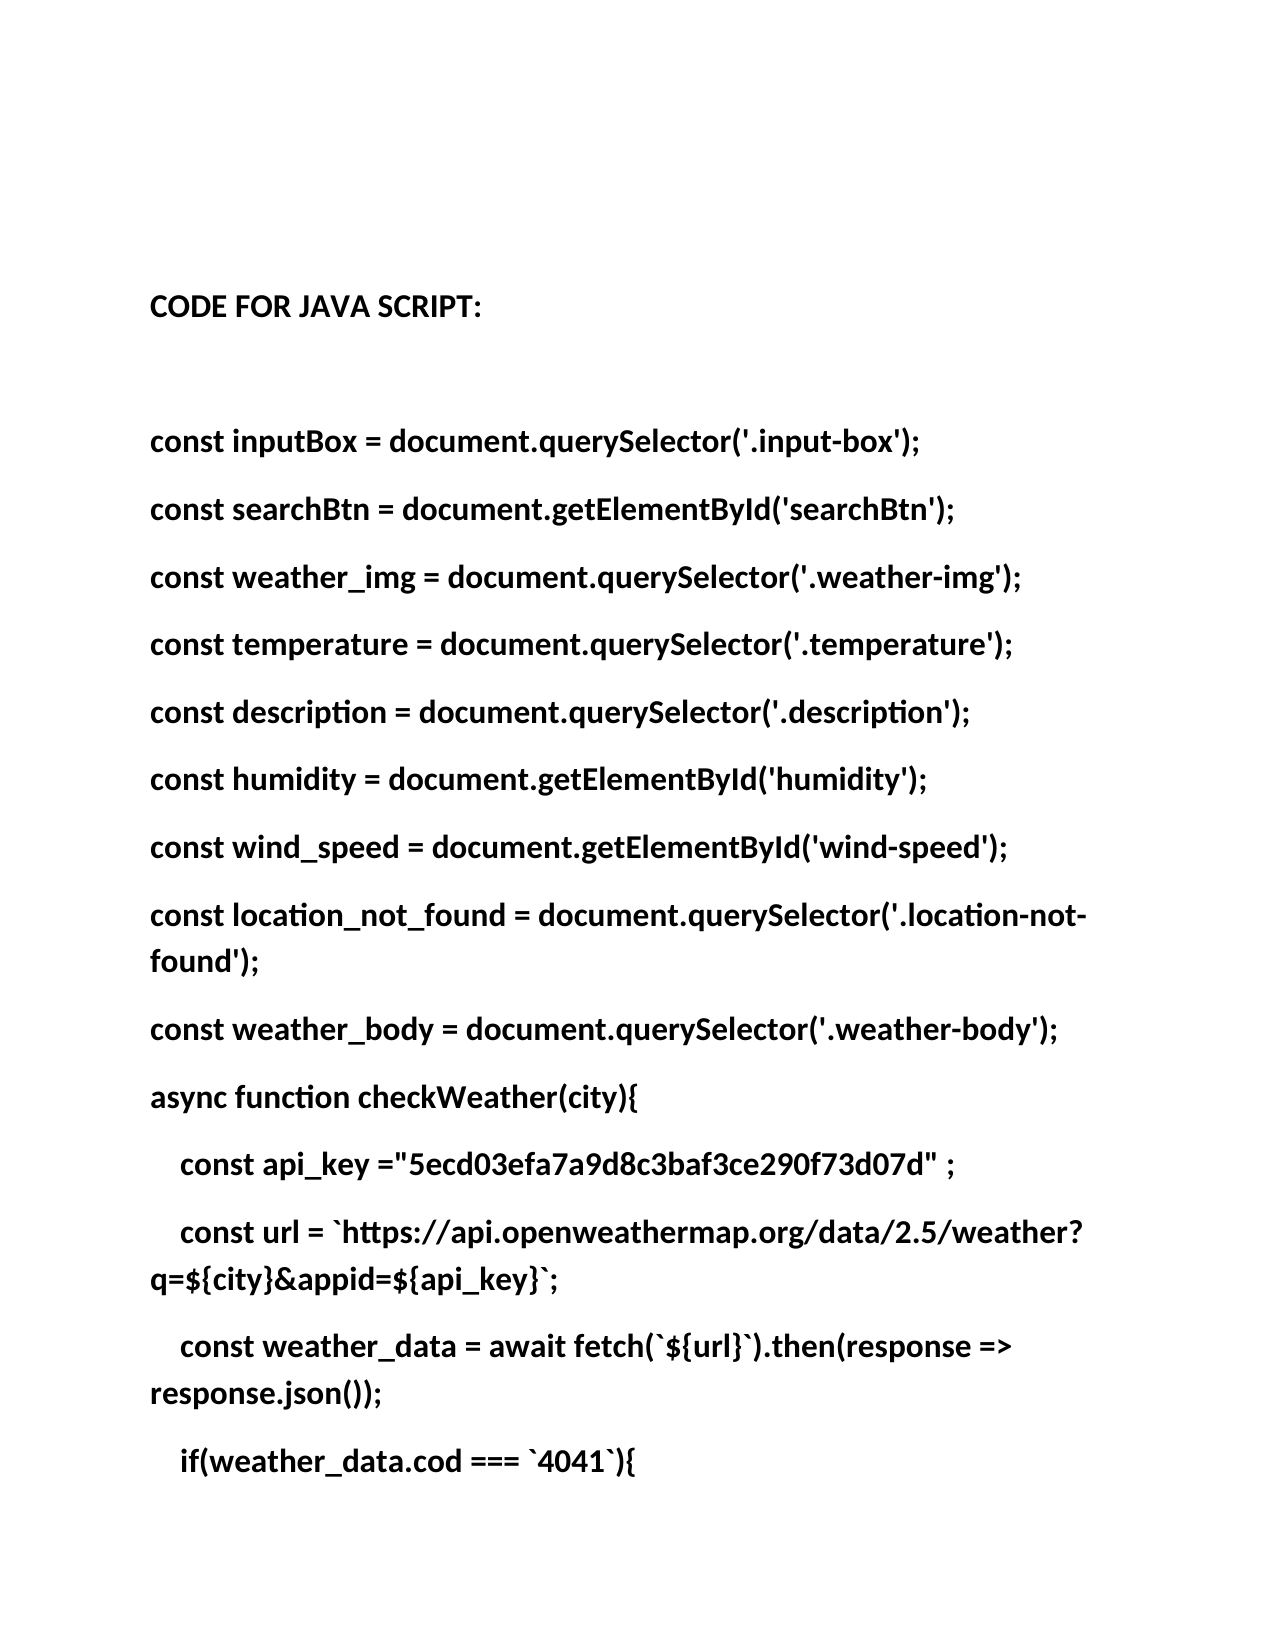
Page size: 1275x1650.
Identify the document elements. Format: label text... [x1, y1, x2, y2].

text const api_key ="5ecd03efa7a9d8c3baf3ce290f73d07d" ; [150, 1143, 1125, 1184]
text const weather_data = await fetch(`${url}`).then(response => response.json()); [150, 1325, 1125, 1413]
text const location_not_found = document.querySelector('.location-not-found'); [150, 894, 1125, 981]
text async function checkWeather(city){ [150, 1076, 1125, 1116]
text if(weather_data.cod === `4041`){ [150, 1439, 1125, 1480]
text const weather_body = document.querySelector('.weather-body'); [150, 1008, 1125, 1049]
text const description = document.querySelector('.description'); [150, 691, 1125, 732]
text const inputBox = document.querySelector('.input-box'); [150, 420, 1125, 461]
text const temperature = document.querySelector('.temperature'); [150, 623, 1125, 664]
text const searchBtn = document.getElementById('searchBtn'); [150, 488, 1125, 529]
text CODE FOR JAVA SCRIPT: [150, 285, 1125, 326]
text const url = `https://api.openweathermap.org/data/2.5/weather?q=${city}&appid=${api_key}`; [150, 1211, 1125, 1298]
text const weather_img = document.querySelector('.weather-img'); [150, 556, 1125, 596]
text const wind_speed = document.getElementById('wind-speed'); [150, 826, 1125, 867]
text const humidity = document.getElementById('humidity'); [150, 758, 1125, 799]
